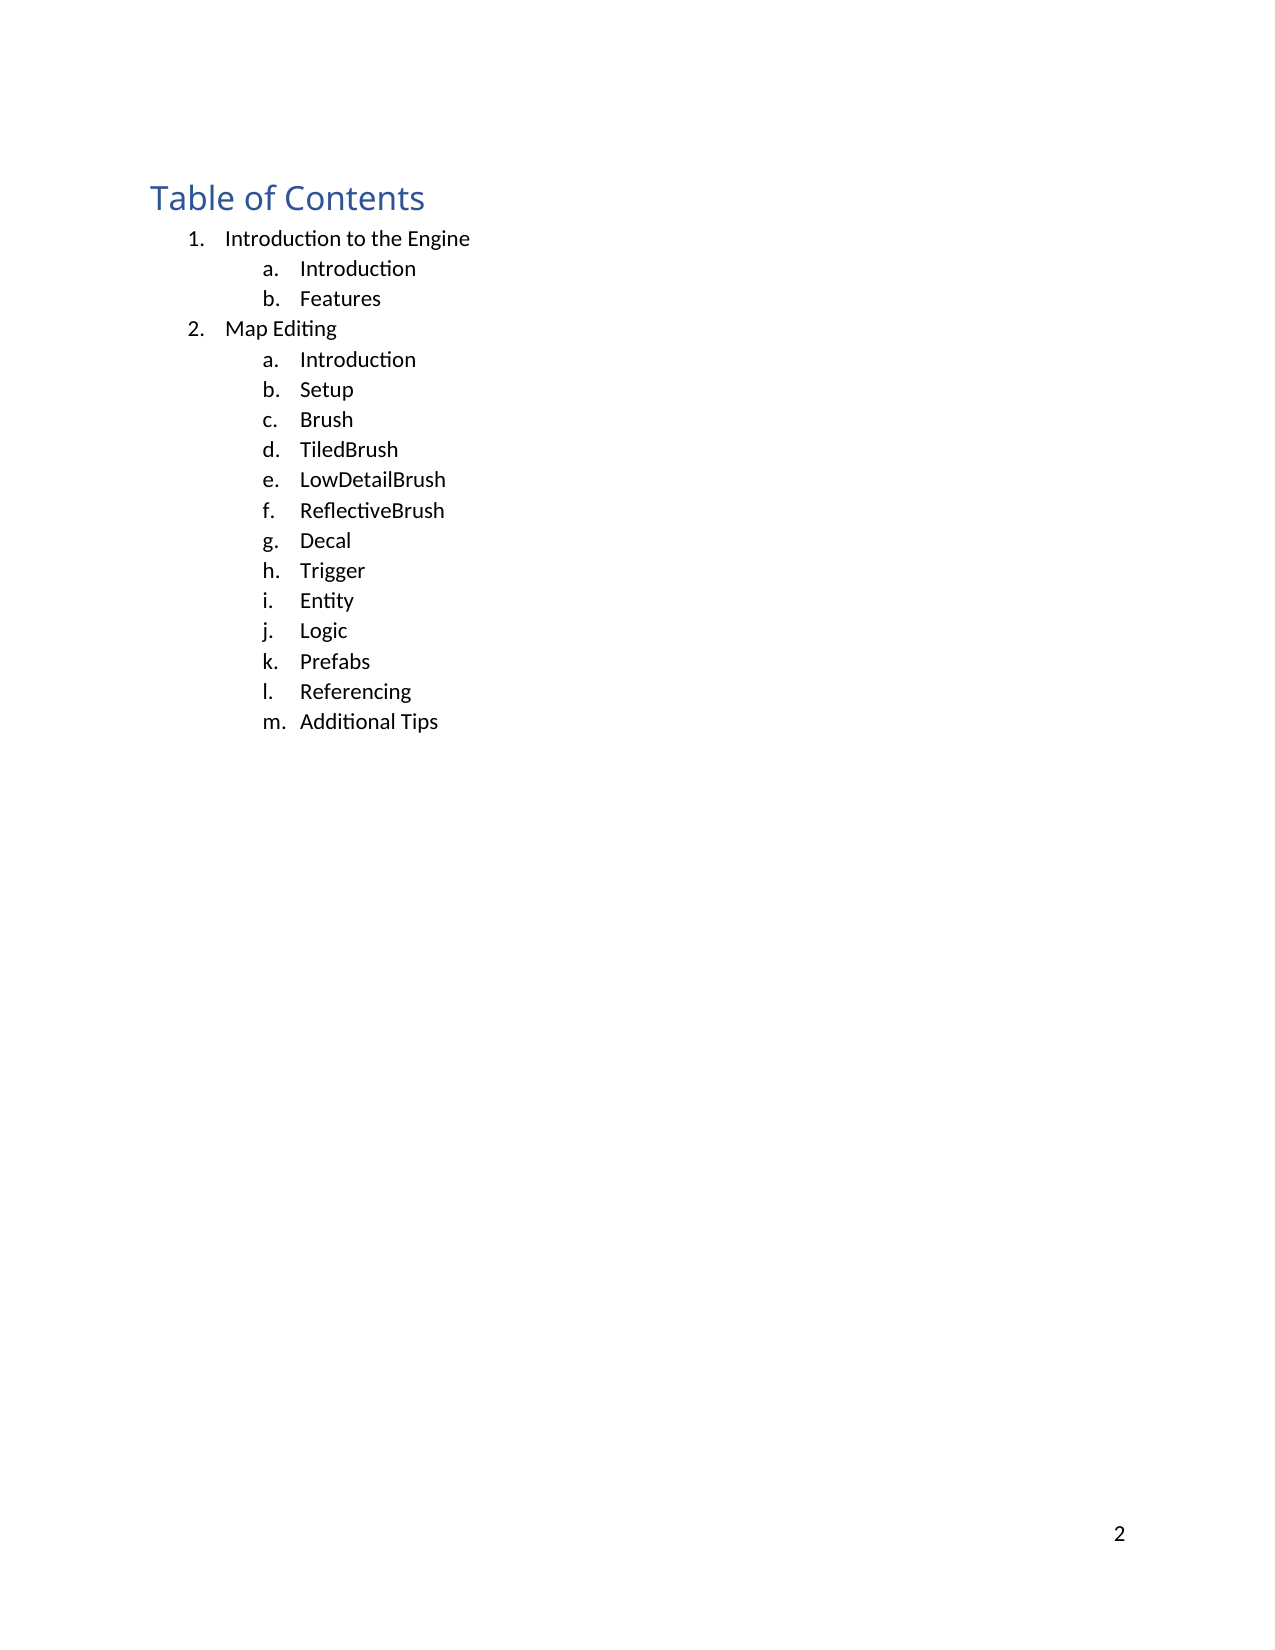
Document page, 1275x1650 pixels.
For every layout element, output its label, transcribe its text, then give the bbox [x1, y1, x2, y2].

list Features [262, 284, 1125, 312]
list Introduction [262, 254, 1125, 282]
list Decal [262, 526, 1125, 554]
list Referencing [262, 677, 1125, 705]
list Setup [262, 375, 1125, 403]
list Introduction [262, 345, 1125, 373]
list ReflectiveBrush [262, 496, 1125, 524]
subtitle Table of Contents [150, 175, 1125, 220]
list Map Editing [187, 314, 1125, 343]
list Entity [262, 586, 1125, 614]
list Brush [262, 405, 1125, 433]
list Prefabs [262, 647, 1125, 675]
list Additional Tips [262, 707, 1125, 735]
list Logic [262, 617, 1125, 645]
list TiledBrush [262, 435, 1125, 463]
list Trigger [262, 556, 1125, 584]
list Introduction to the Engine [187, 224, 1125, 252]
list LowDetailBrush [262, 466, 1125, 494]
